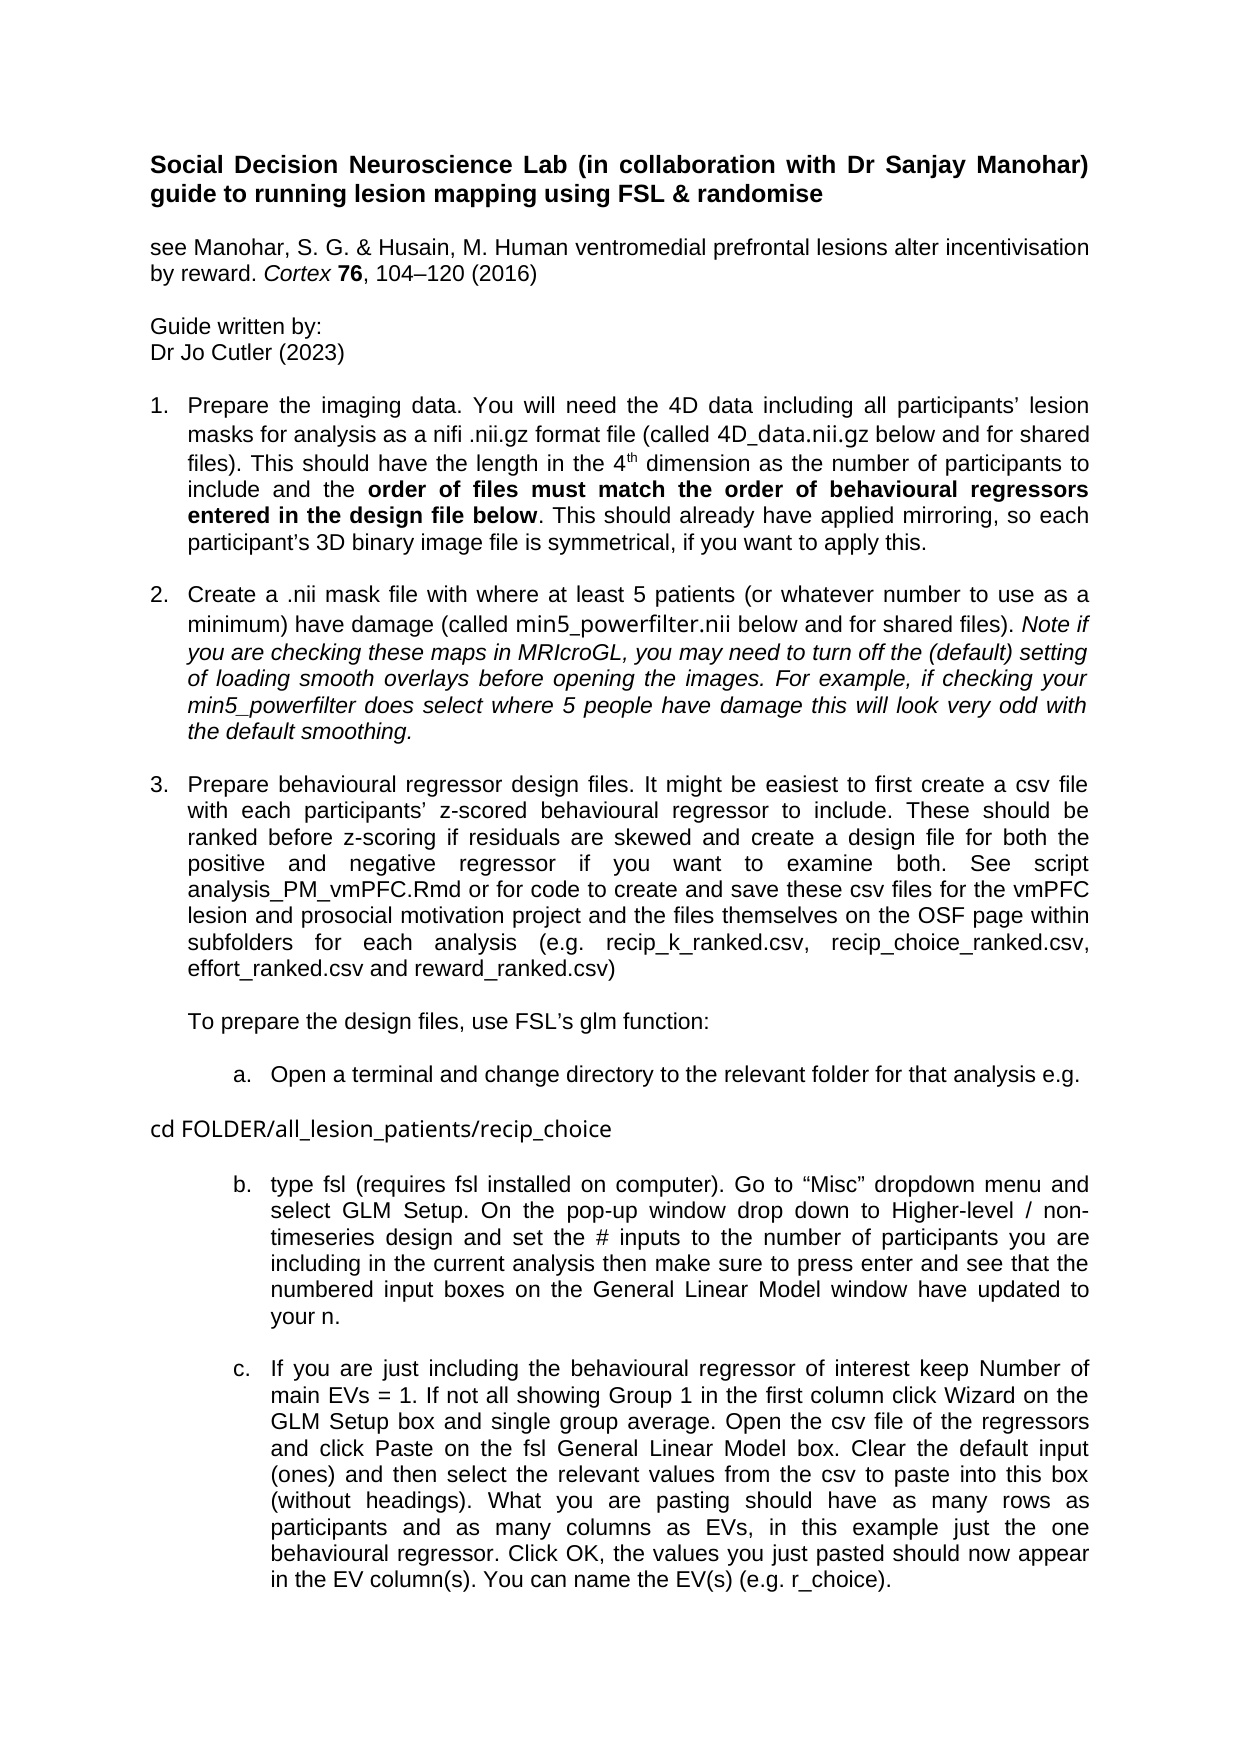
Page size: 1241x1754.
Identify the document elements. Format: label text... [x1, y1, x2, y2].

list Prepare behavioural regressor design files. It might be easiest to first create a csv file with each participants’ z-scored behavioural regressor to include. These should be ranked before z-scoring if residuals are skewed and create a design file for both the positive and negative regressor if you want to examine both. See script analysis_PM_vmPFC.Rmd or for code to create and save these csv files for the vmPFC lesion and prosocial motivation project and the files themselves on the OSF page within subfolders for each analysis (e.g. recip_k_ranked.csv, recip_choice_ranked.csv, effort_ranked.csv and reward_ranked.csv) [150, 771, 1090, 982]
list type fsl (requires fsl installed on computer). Go to “Misc” dropdown menu and select GLM Setup. On the pop-up window drop down to Higher-level / non-timeseries design and set the # inputs to the number of participants you are including in the current analysis then make sure to press enter and see that the numbered input boxes on the General Linear Model window have updated to your n. [233, 1171, 1090, 1329]
list If you are just including the behavioural regressor of interest keep Number of main EVs = 1. If not all showing Group 1 in the first column click Wizard on the GLM Setup box and single group average. Open the csv file of the regressors and click Paste on the fsl General Linear Model box. Clear the default input (ones) and then select the relevant values from the csv to paste into this box (without headings). What you are pasting should have as many rows as participants and as many columns as EVs, in this example just the one behavioural regressor. Click OK, the values you just pasted should now appear in the EV column(s). You can name the EV(s) (e.g. r_choice). [233, 1355, 1090, 1593]
text Dr Jo Cutler (2023) [150, 339, 1090, 366]
list Open a terminal and change directory to the relevant folder for that analysis e.g. [233, 1061, 1090, 1087]
list Create a .nii mask file with where at least 5 patients (or whatever number to use as a minimum) have damage (called min5_powerfilter.nii below and for shared files). Note if you are checking these maps in MRIcroGL, you may need to turn off the (default) setting of loading smooth overlays before opening the images. For example, if checking your min5_powerfilter does select where 5 people have damage this will look very odd with the default smoothing. [150, 581, 1090, 744]
list To prepare the design files, use FSL’s glm function: [187, 1008, 1090, 1034]
text cd FOLDER/all_lesion_patients/recip_choice [150, 1113, 1090, 1144]
list Prepare the imaging data. You will need the 4D data including all participants’ lesion masks for analysis as a nifi .nii.gz format file (called 4D_data.nii.gz below and for shared files). This should have the length in the 4th dimension as the number of participants to include and the order of files must match the order of behavioural regressors entered in the design file below. This should already have applied mirroring, so each participant’s 3D binary image file is symmetrical, if you want to apply this. [150, 392, 1090, 555]
text Guide written by: [150, 313, 1090, 339]
text see Manohar, S. G. & Husain, M. Human ventromedial prefrontal lesions alter incentivisation by reward. Cortex 76, 104–120 (2016) [150, 234, 1090, 287]
text Social Decision Neuroscience Lab (in collaboration with Dr Sanjay Manohar) guide to running lesion mapping using FSL & randomise [150, 150, 1090, 207]
